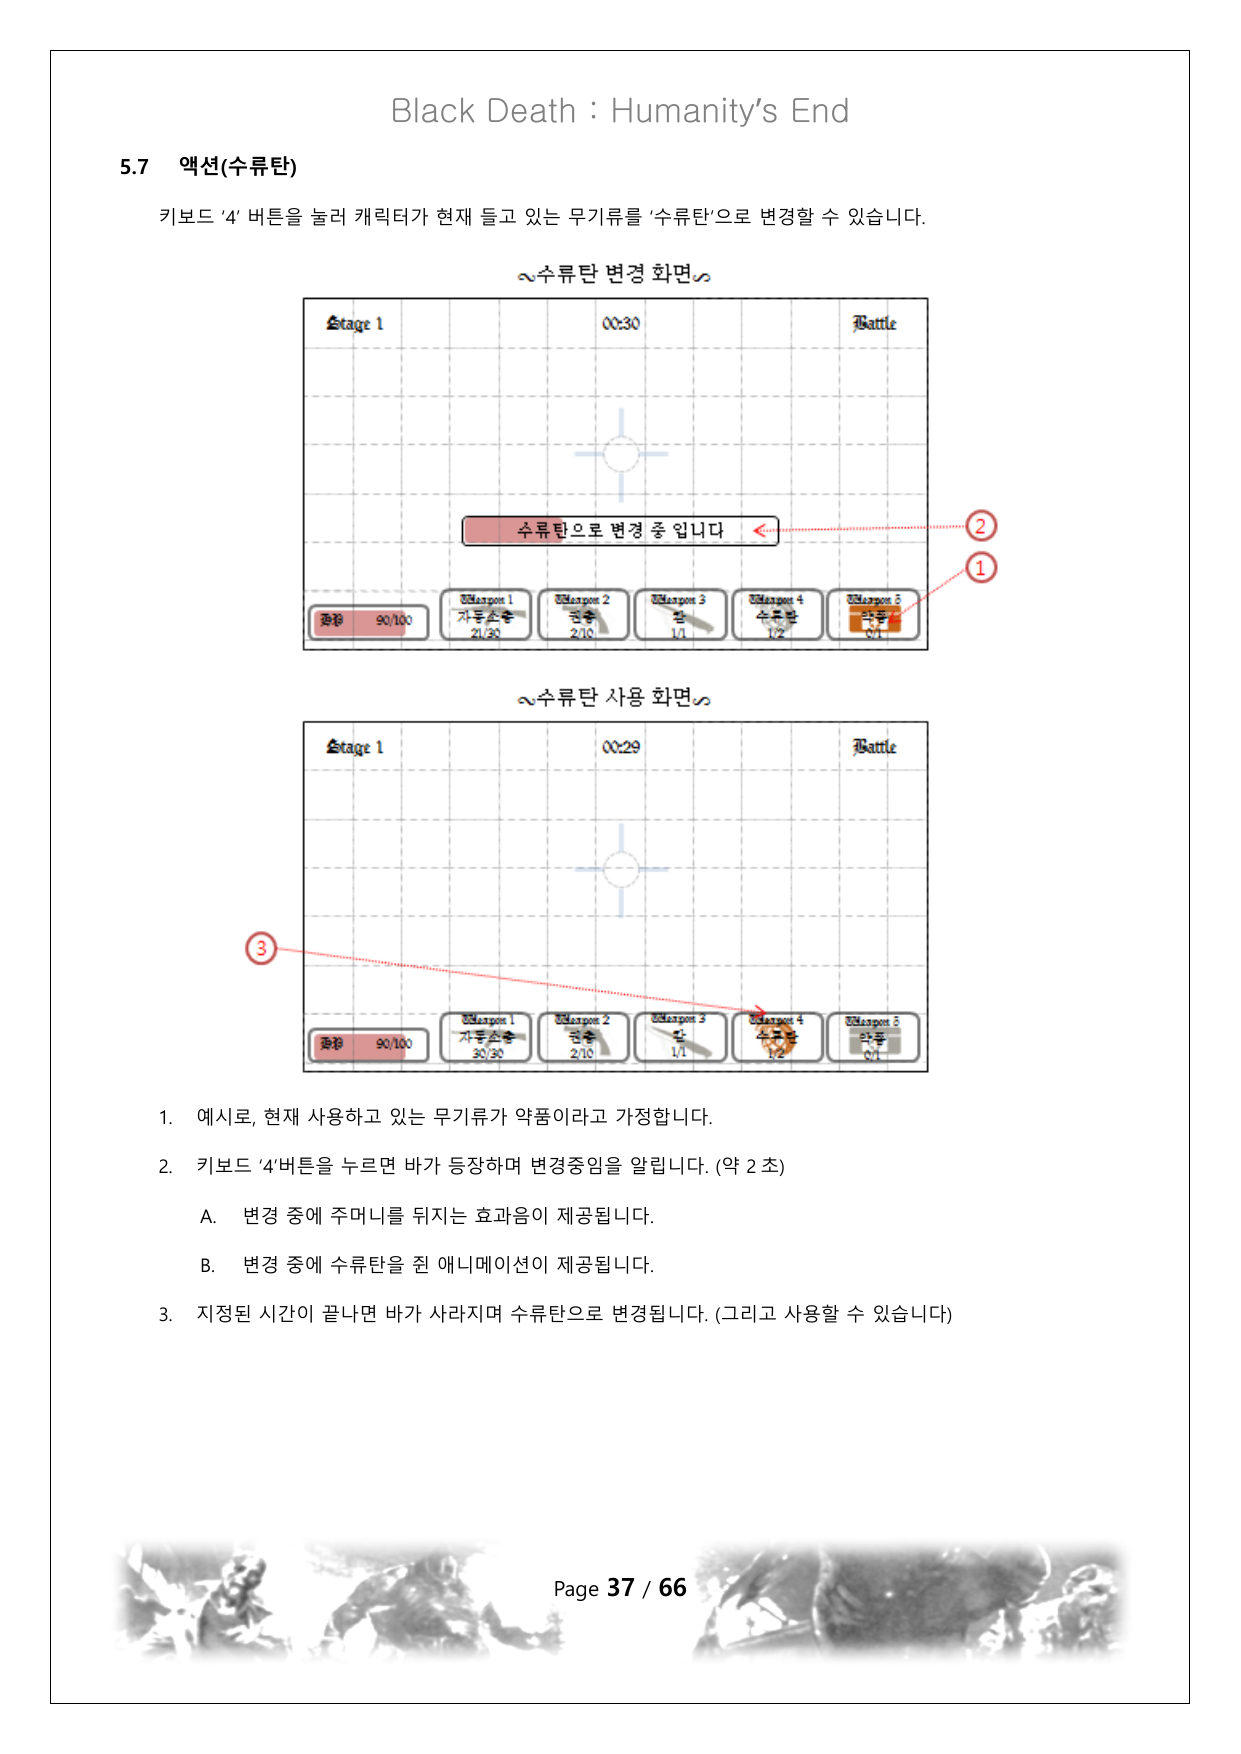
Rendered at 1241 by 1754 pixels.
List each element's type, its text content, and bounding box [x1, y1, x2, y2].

text 키보드 ‘4’ 버튼을 눌러 캐릭터가 현재 들고 있는 무기류를 ‘수류탄’으로 변경할 수 있습니다. [75, 204, 1165, 229]
list 변경 중에 주머니를 뒤지는 효과음이 제공됩니다. [200, 1203, 1165, 1228]
list 변경 중에 수류탄을 쥔 애니메이션이 제공됩니다. [200, 1252, 1165, 1277]
subtitle 액션(수류탄) [119, 151, 1165, 179]
list 키보드 ‘4’버튼을 누르면 바가 등장하며 변경중임을 알립니다. (약 2초) [158, 1153, 1165, 1178]
list 지정된 시간이 끝나면 바가 사라지며 수류탄으로 변경됩니다. (그리고 사용할 수 있습니다) [158, 1301, 1165, 1326]
list 예시로, 현재 사용하고 있는 무기류가 약품이라고 가정합니다. [158, 1104, 1165, 1129]
picture [231, 253, 1009, 1084]
picture [138, 1565, 1105, 1637]
